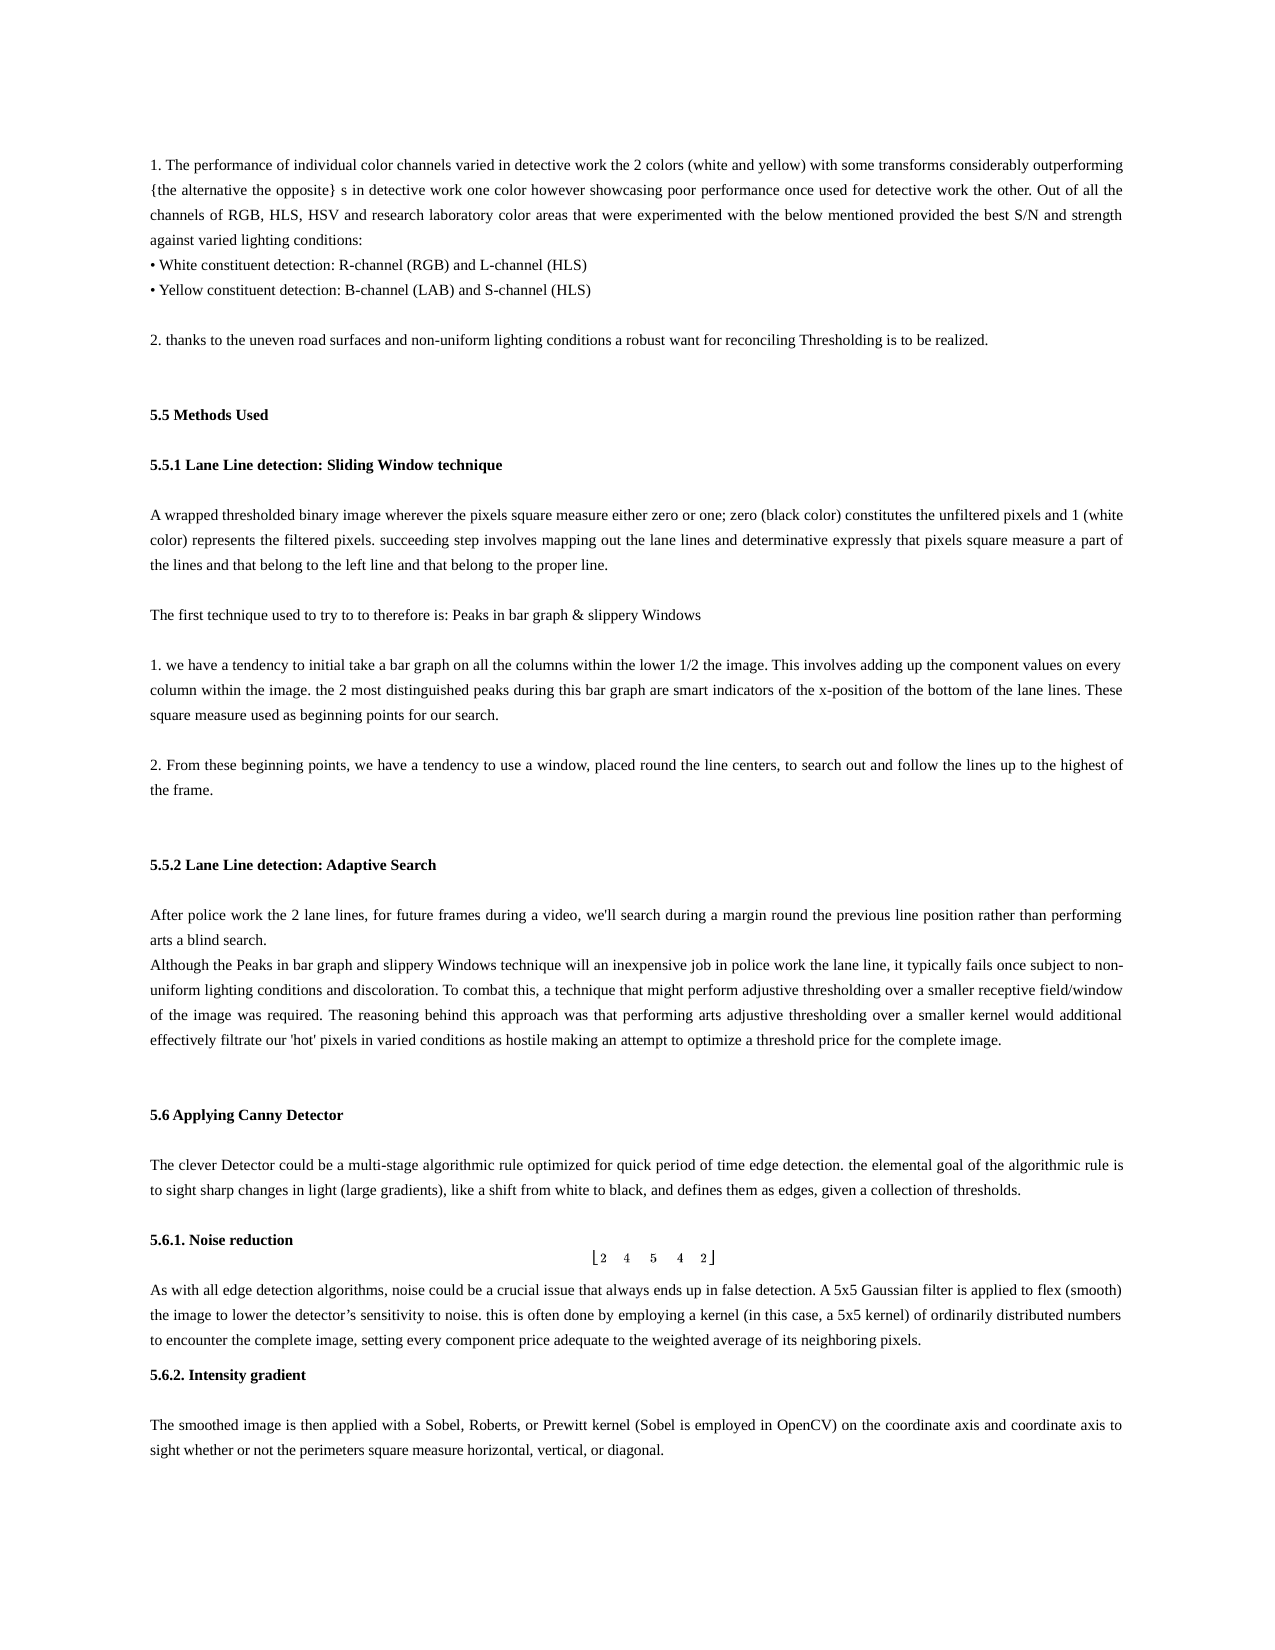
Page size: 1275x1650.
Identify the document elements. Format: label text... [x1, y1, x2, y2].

text 2. thanks to the uneven road surfaces and non-uniform lighting conditions a robust want for reconciling Thresholding is to be realized. [150, 325, 1125, 350]
text 2. From these beginning points, we have a tendency to use a window, placed round the line centers, to search out and follow the lines up to the highest of the frame. [150, 750, 1125, 800]
text 1. we have a tendency to initial take a bar graph on all the columns within the lower 1/2 the image. This involves adding up the component values on every column within the image. the 2 most distinguished peaks during this bar graph are smart indicators of the x-position of the bottom of the lane lines. These square measure used as beginning points for our search. [150, 650, 1125, 725]
text The smoothed image is then applied with a Sobel, Roberts, or Prewitt kernel (Sobel is employed in OpenCV) on the coordinate axis and coordinate axis to sight whether or not the perimeters square measure horizontal, vertical, or diagonal. [150, 1434, 1125, 1460]
text 5.6 Applying Canny Detector [150, 1100, 1125, 1125]
text 5.5 Methods Used [150, 400, 1125, 425]
text A wrapped thresholded binary image wherever the pixels square measure either zero or one; zero (black color) constitutes the unfiltered pixels and 1 (white color) represents the filtered pixels. succeeding step involves mapping out the lane lines and determinative expressly that pixels square measure a part of the lines and that belong to the left line and that belong to the proper line. [150, 500, 1125, 575]
text 5.5.2 Lane Line detection: Adaptive Search [150, 850, 1125, 875]
text The clever Detector could be a multi-stage algorithmic rule optimized for quick period of time edge detection. the elemental goal of the algorithmic rule is to sight sharp changes in light (large gradients), like a shift from white to black, and defines them as edges, given a collection of thresholds. [150, 1150, 1125, 1200]
text Although the Peaks in bar graph and slippery Windows technique will an inexpensive job in police work the lane line, it typically fails once subject to non-uniform lighting conditions and discoloration. To combat this, a technique that might perform adjustive thresholding over a smaller receptive field/window of the image was required. The reasoning behind this approach was that performing arts adjustive thresholding over a smaller kernel would additional effectively filtrate our 'hot' pixels in varied conditions as hostile making an attempt to optimize a threshold price for the complete image. [150, 950, 1125, 1050]
text • White constituent detection: R-channel (RGB) and L-channel (HLS) [150, 250, 1125, 275]
text 5.6.1. Noise reduction [150, 1225, 1125, 1250]
text 5.6.2. Intensity gradient [150, 1360, 1125, 1385]
text The first technique used to try to to therefore is: Peaks in bar graph & slippery Windows [150, 600, 1125, 625]
text As with all edge detection algorithms, noise could be a crucial issue that always ends up in false detection. A 5x5 Gaussian filter is applied to flex (smooth) the image to lower the detector’s sensitivity to noise. this is often done by employing a kernel (in this case, a 5x5 kernel) of ordinarily distributed numbers to encounter the complete image, setting every component price adequate to the weighted average of its neighboring pixels. [150, 1275, 1125, 1350]
text After police work the 2 lane lines, for future frames during a video, we'll search during a margin round the previous line position rather than performing arts a blind search. [150, 900, 1125, 950]
text 5.5.1 Lane Line detection: Sliding Window technique [150, 450, 1125, 475]
text • Yellow constituent detection: B-channel (LAB) and S-channel (HLS) [150, 275, 1125, 300]
text 1. The performance of individual color channels varied in detective work the 2 colors (white and yellow) with some transforms considerably outperforming {the alternative the opposite} s in detective work one color however showcasing poor performance once used for detective work the other. Out of all the channels of RGB, HLS, HSV and research laboratory color areas that were experimented with the below mentioned provided the best S/N and strength against varied lighting conditions: [150, 150, 1125, 250]
